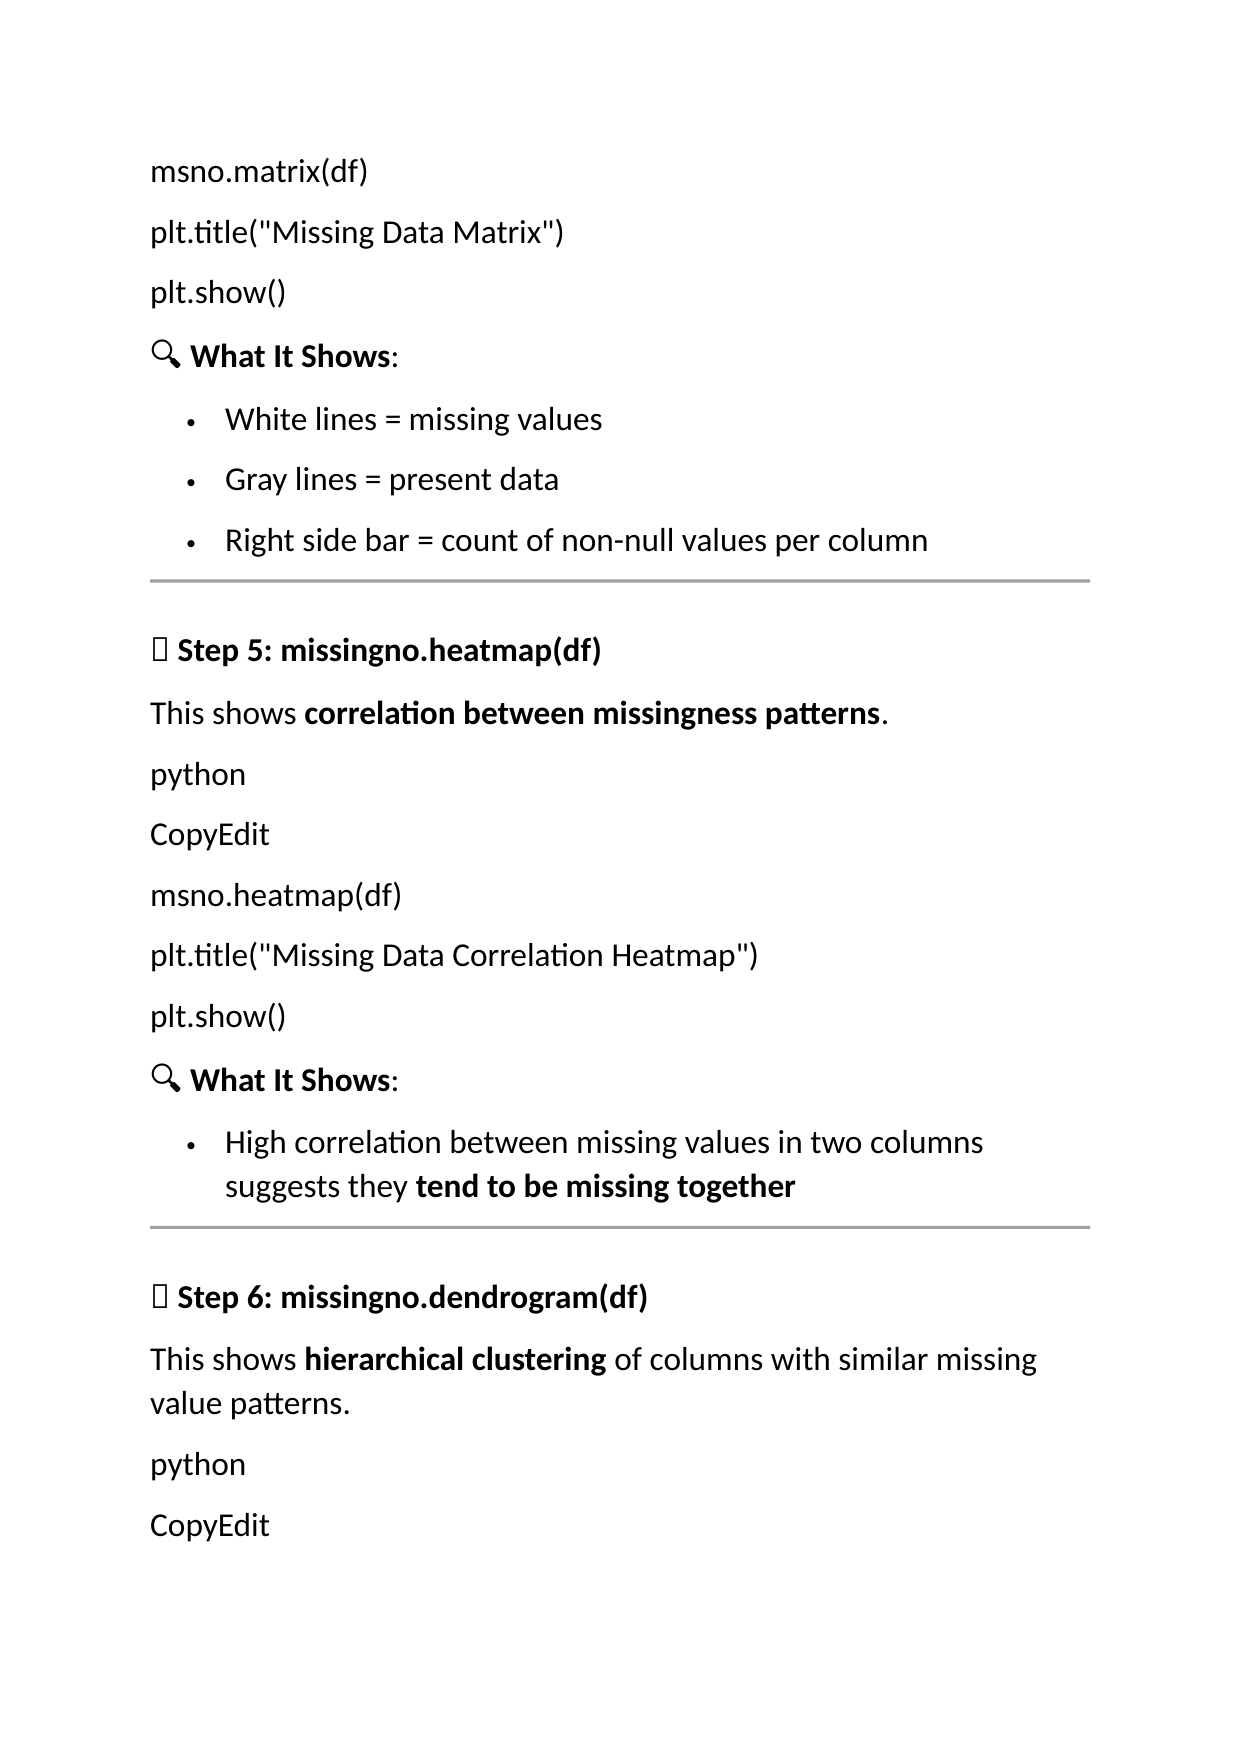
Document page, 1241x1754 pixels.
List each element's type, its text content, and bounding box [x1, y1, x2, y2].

list High correlation between missing values in two columns suggests they tend to be missing together [187, 1121, 1090, 1206]
text plt.show() [150, 995, 1090, 1036]
text msno.matrix(df) [150, 150, 1090, 191]
text python [150, 1443, 1090, 1484]
text This shows hierarchical clustering of columns with similar missing value patterns. [150, 1338, 1090, 1423]
text python [150, 752, 1090, 793]
text plt.show() [150, 271, 1090, 312]
list White lines = missing values [187, 397, 1090, 438]
list Gray lines = present data [187, 458, 1090, 499]
text CopyEdit [150, 1503, 1090, 1544]
list Right side bar = count of non-null values per column [187, 519, 1090, 559]
text plt.title("Missing Data Matrix") [150, 211, 1090, 251]
text 🔍 What It Shows: [150, 332, 1090, 377]
text msno.heatmap(df) [150, 874, 1090, 914]
text 🔹 Step 6: missingno.dendrogram(df) [150, 1273, 1090, 1318]
text plt.title("Missing Data Correlation Heatmap") [150, 934, 1090, 975]
text 🔍 What It Shows: [150, 1056, 1090, 1101]
text CopyEdit [150, 813, 1090, 854]
text This shows correlation between missingness patterns. [150, 692, 1090, 733]
text 🔹 Step 5: missingno.heatmap(df) [150, 626, 1090, 672]
